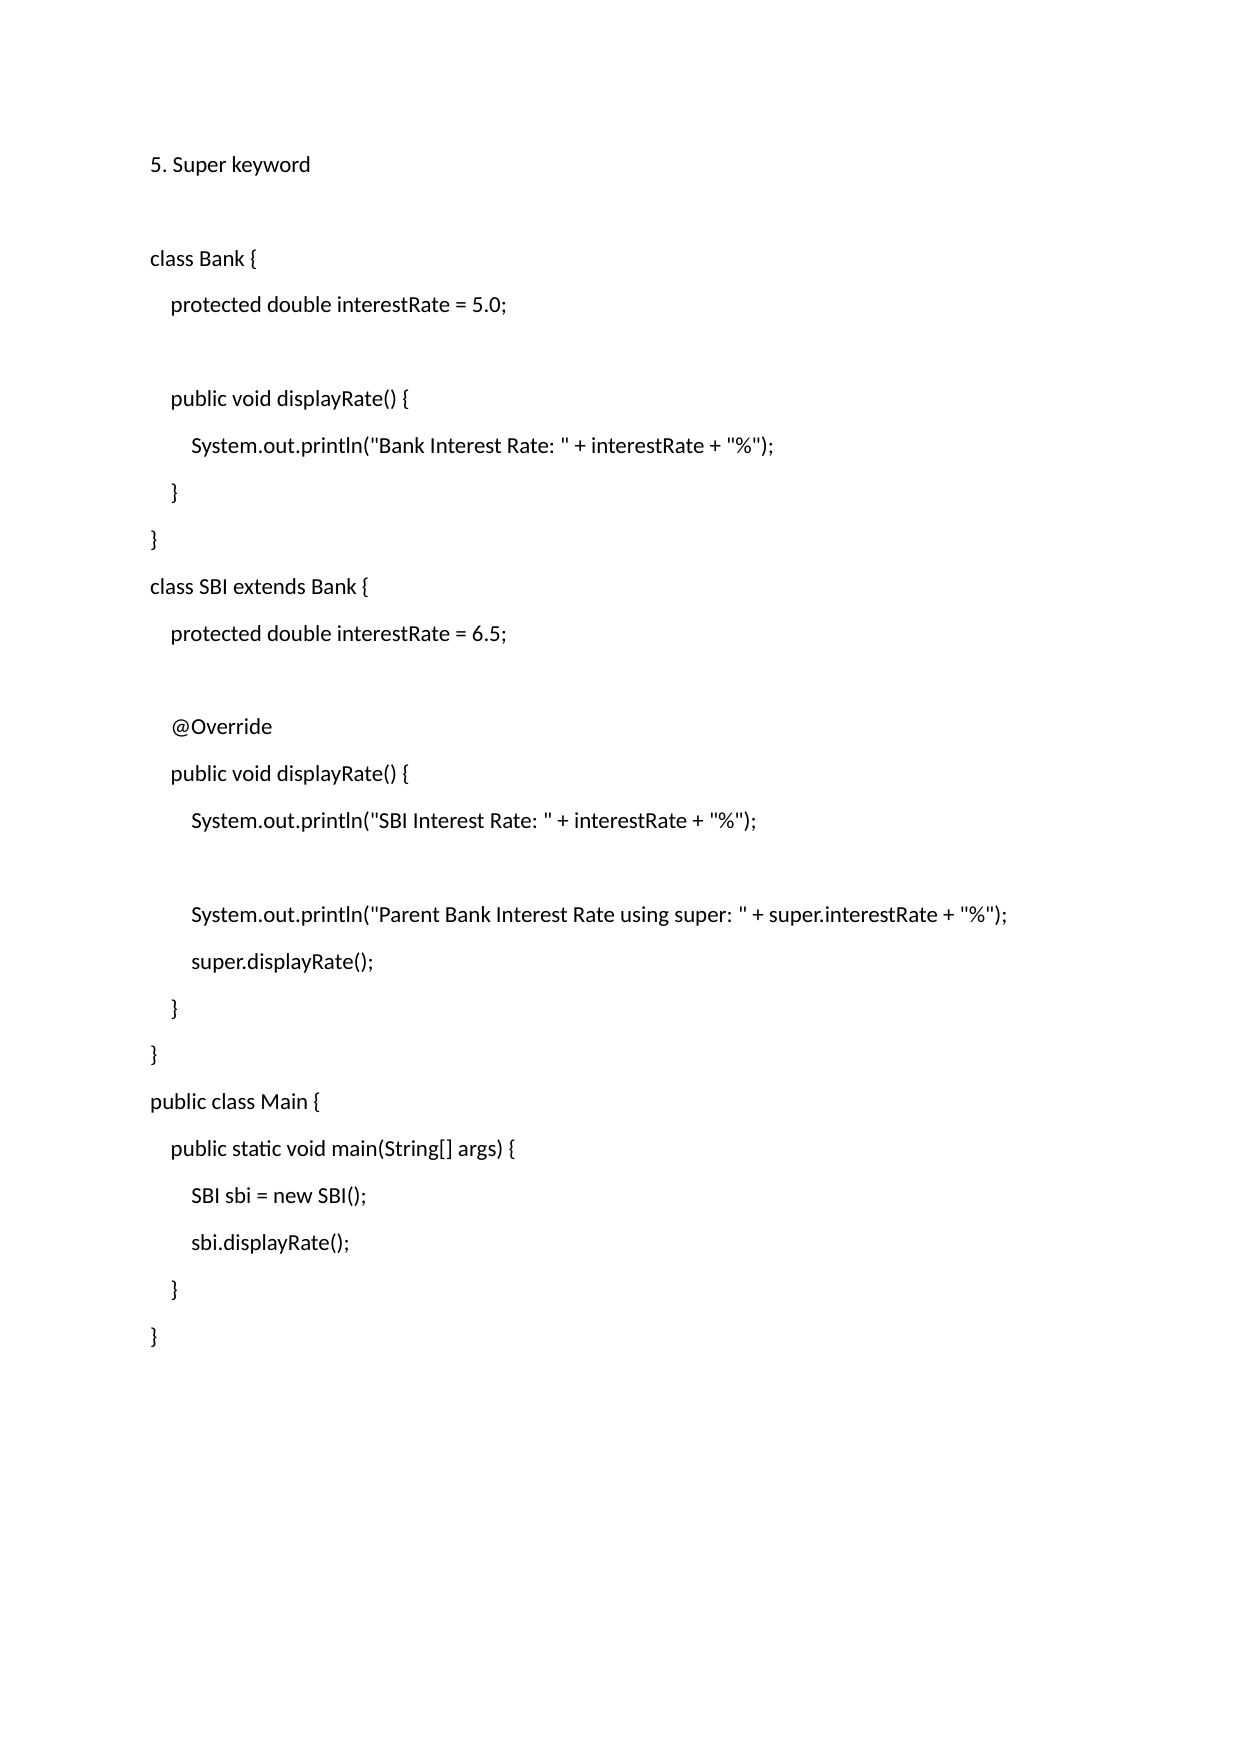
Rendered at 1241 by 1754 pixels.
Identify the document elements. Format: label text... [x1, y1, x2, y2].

text sbi.displayRate(); [150, 1228, 1090, 1256]
text } [150, 478, 1090, 506]
text } [150, 1322, 1090, 1350]
text @Override [150, 712, 1090, 741]
text } [150, 1275, 1090, 1303]
text } [150, 525, 1090, 553]
text public void displayRate() { [150, 759, 1090, 787]
text protected double interestRate = 5.0; [150, 291, 1090, 319]
text } [150, 994, 1090, 1022]
text System.out.println("Bank Interest Rate: " + interestRate + "%"); [150, 431, 1090, 459]
text public class Main { [150, 1087, 1090, 1116]
text public void displayRate() { [150, 384, 1090, 412]
text class Bank { [150, 244, 1090, 272]
text public static void main(String[] args) { [150, 1134, 1090, 1162]
text super.displayRate(); [150, 947, 1090, 975]
text System.out.println("SBI Interest Rate: " + interestRate + "%"); [150, 806, 1090, 834]
text } [150, 1041, 1090, 1069]
text 5. Super keyword [150, 150, 1090, 178]
text protected double interestRate = 6.5; [150, 619, 1090, 647]
text class SBI extends Bank { [150, 572, 1090, 600]
text SBI sbi = new SBI(); [150, 1181, 1090, 1209]
text System.out.println("Parent Bank Interest Rate using super: " + super.interestRate + "%"); [150, 900, 1090, 928]
